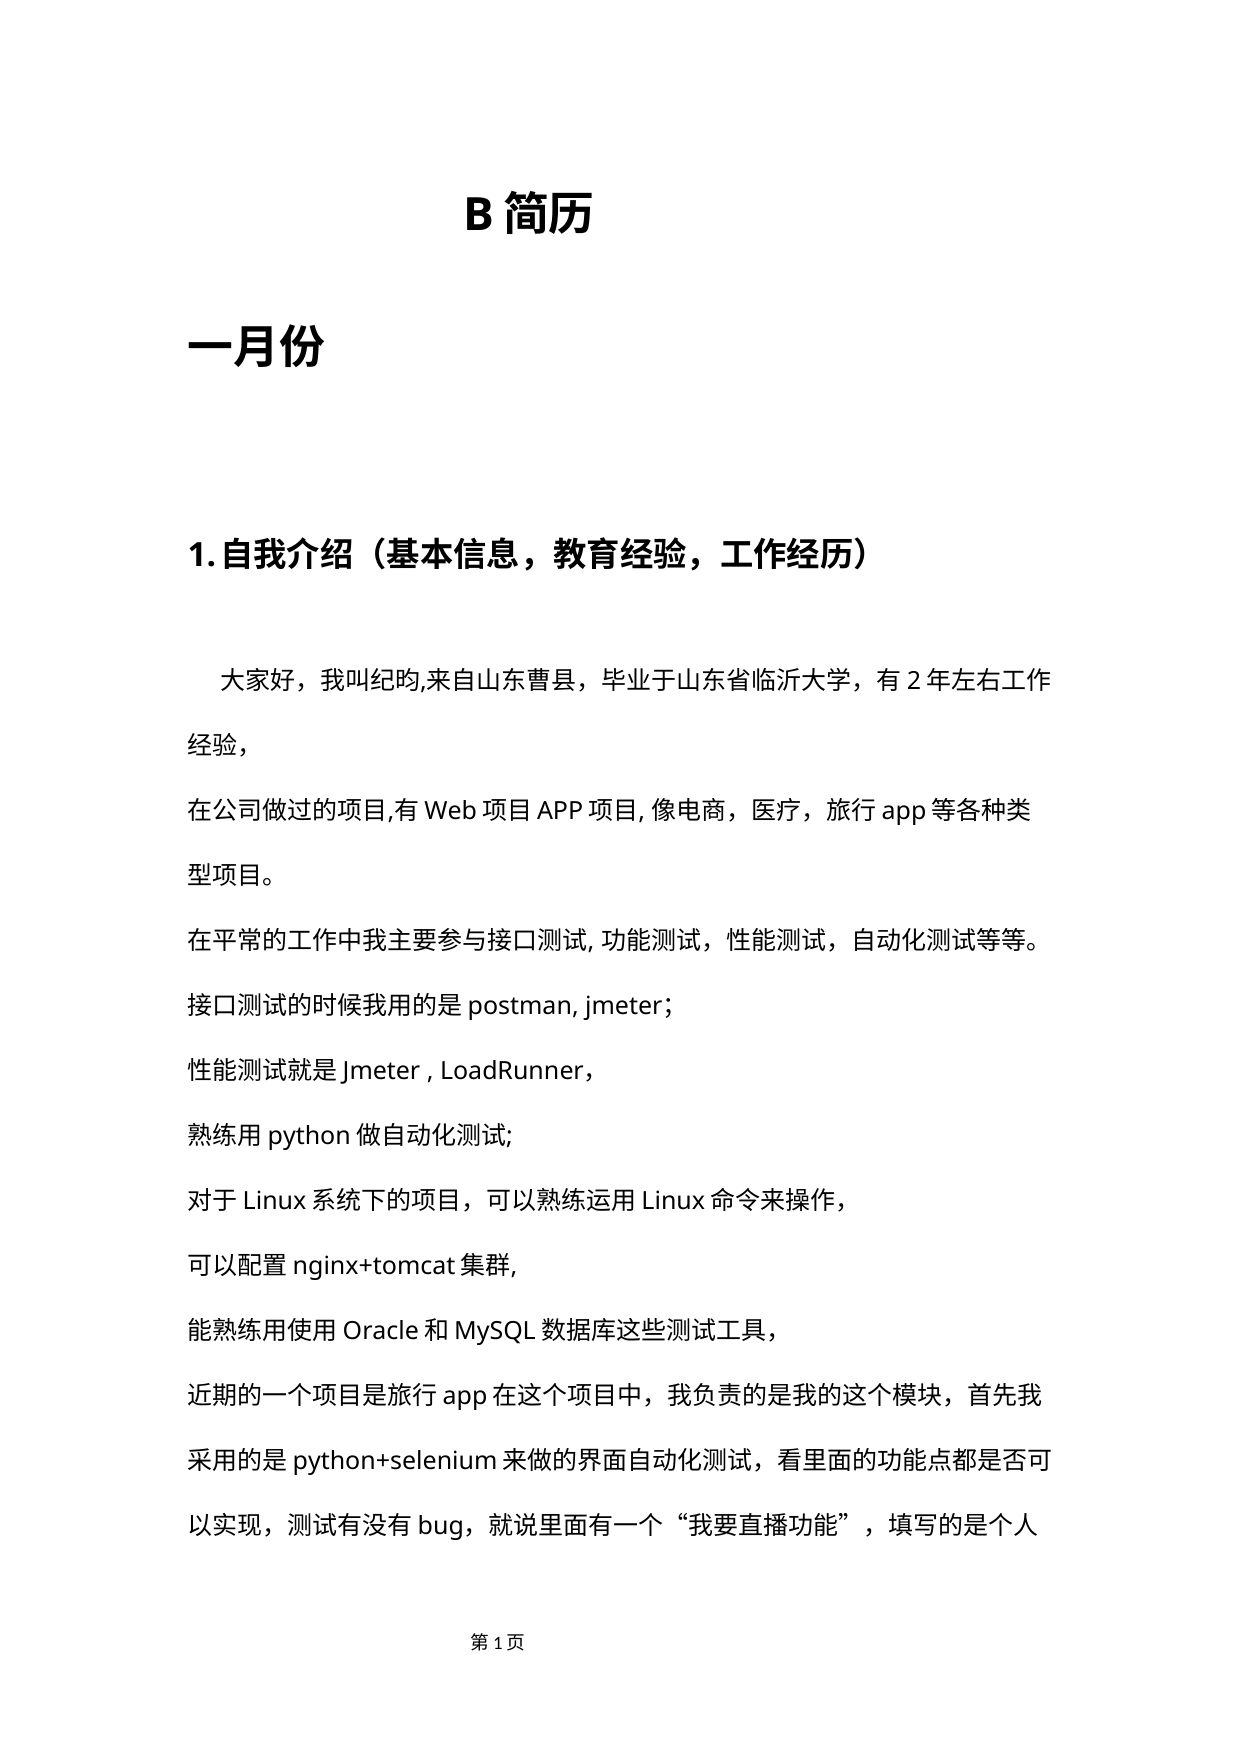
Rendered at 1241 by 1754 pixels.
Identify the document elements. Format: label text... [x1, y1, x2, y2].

text 能熟练用使用Oracle和MySQL数据库这些测试工具， [187, 1296, 1053, 1361]
text 在公司做过的项目,有Web项目APP项目, 像电商，医疗，旅行app等各种类型项目。 [187, 776, 1053, 906]
subtitle 一月份 [187, 295, 1053, 392]
subtitle 自我介绍（基本信息，教育经验，工作经历） [187, 519, 1053, 584]
text 接口测试的时候我用的是postman, jmeter； [187, 971, 1053, 1036]
subtitle B简历 [187, 162, 1053, 259]
text 熟练用python做自动化测试; [187, 1101, 1053, 1166]
text 性能测试就是Jmeter , LoadRunner， [187, 1036, 1053, 1101]
text 在平常的工作中我主要参与接口测试, 功能测试，性能测试，自动化测试等等。 [187, 906, 1053, 971]
text 大家好，我叫纪昀,来自山东曹县，毕业于山东省临沂大学，有2年左右工作经验， [187, 646, 1053, 776]
text 对于Linux系统下的项目，可以熟练运用Linux命令来操作， [187, 1166, 1053, 1231]
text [187, 1361, 1053, 1556]
text 可以配置nginx+tomcat集群, [187, 1231, 1053, 1296]
